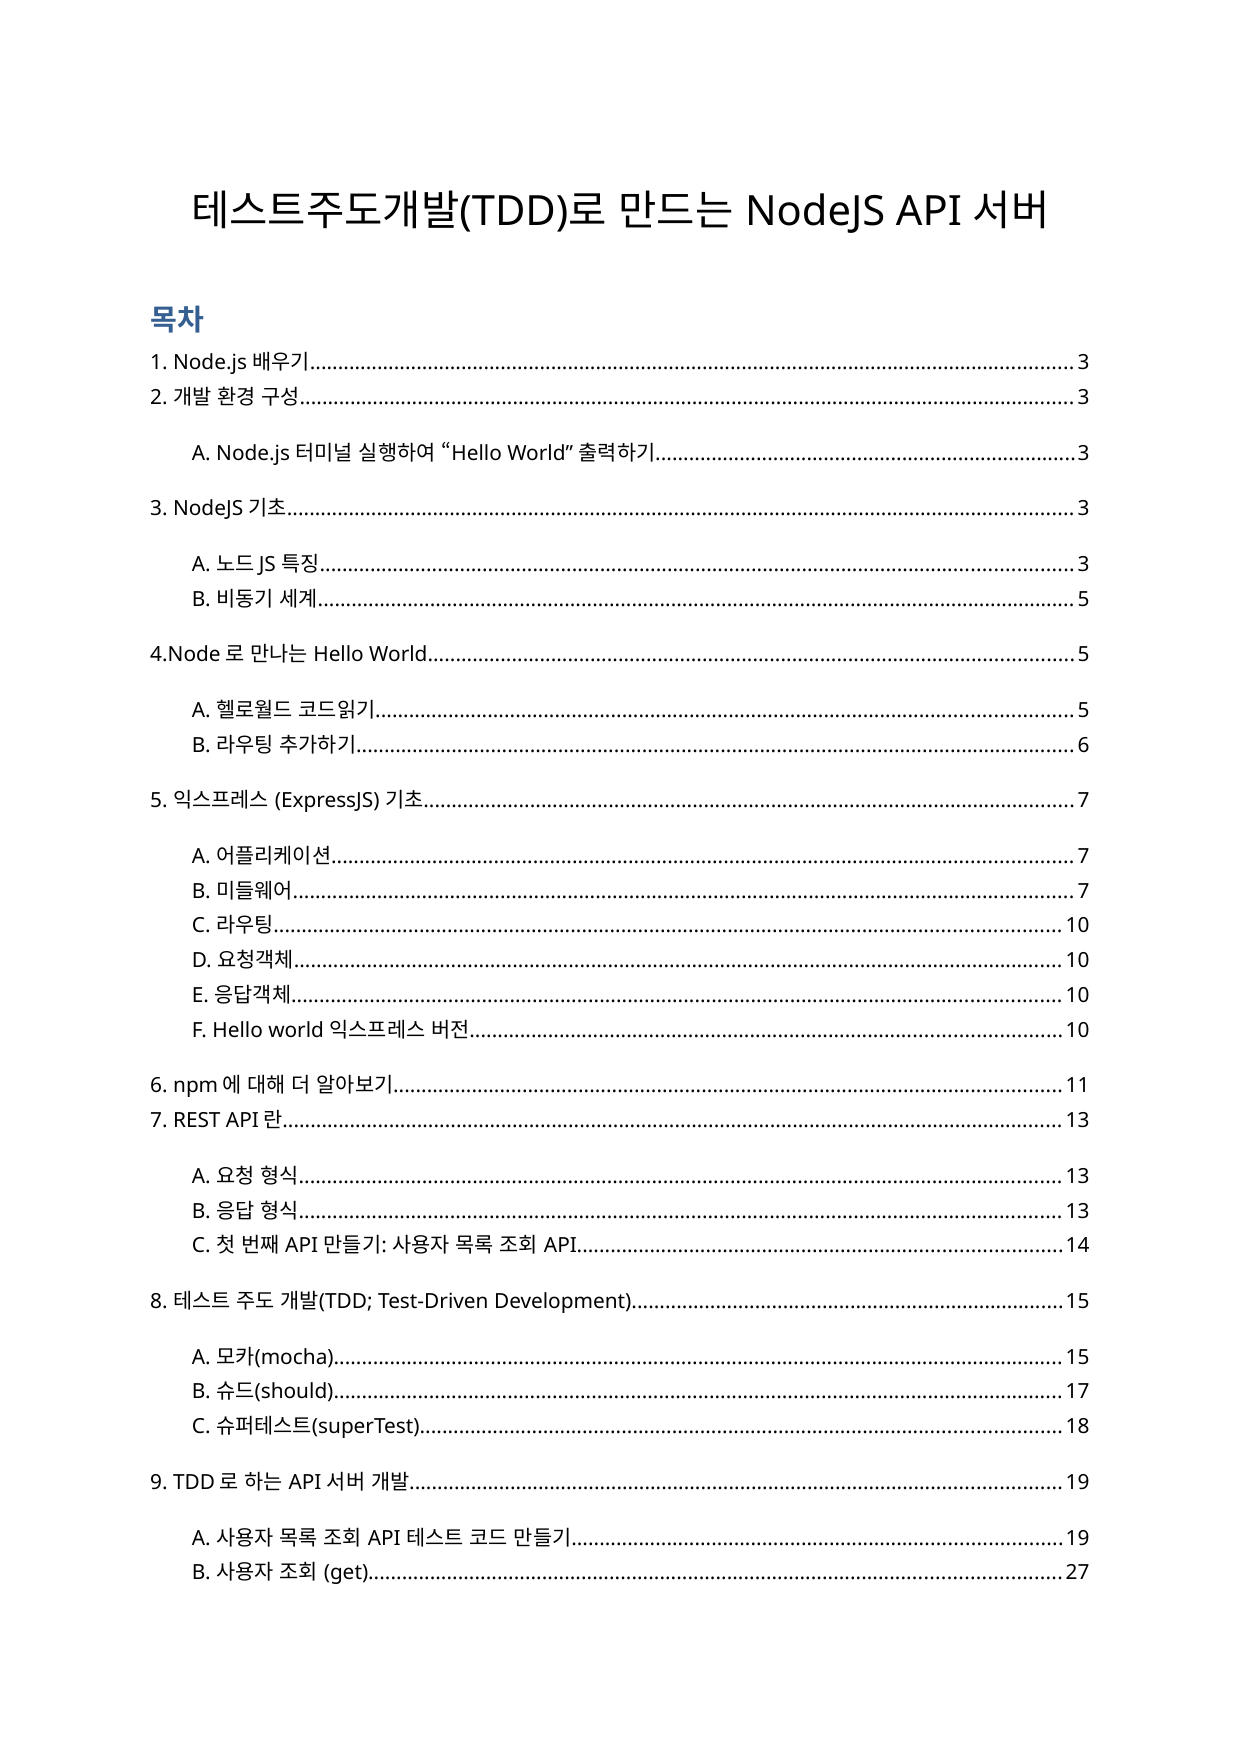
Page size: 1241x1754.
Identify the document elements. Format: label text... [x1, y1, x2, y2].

text 테스트주도개발(TDD)로 만드는 NodeJS API 서버 [150, 177, 1090, 238]
